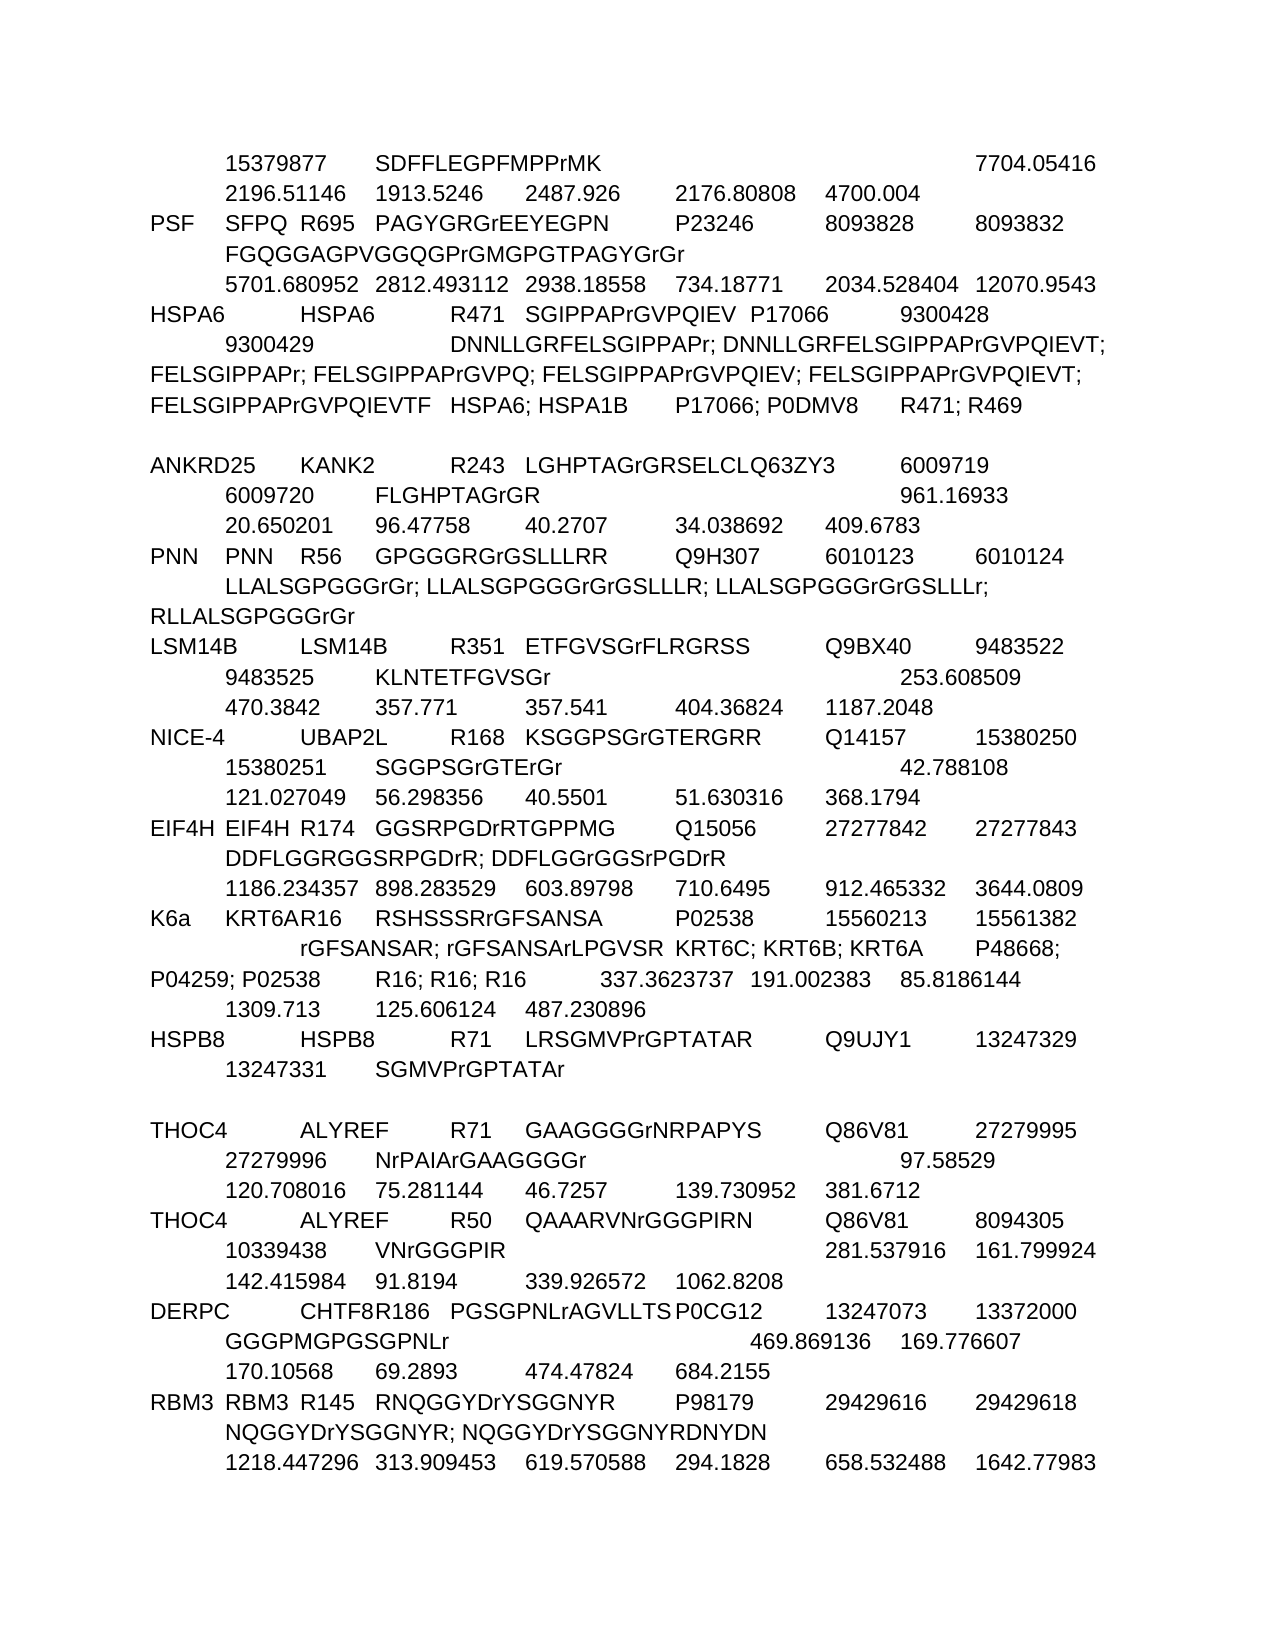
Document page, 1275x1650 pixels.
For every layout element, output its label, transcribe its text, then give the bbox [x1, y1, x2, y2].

text THOC4 ALYREF R71 GAAGGGGrNRPAPYS Q86V81 27279995 27279996 NrPAIArGAAGGGGr 97.58529 120.708016 75.281144 46.7257 139.730952 381.6712 [150, 1117, 1125, 1203]
text EIF4H EIF4H R174 GGSRPGDrRTGPPMG Q15056 27277842 27277843 DDFLGGRGGSRPGDrR; DDFLGGrGGSrPGDrR 1186.234357 898.283529 603.89798 710.6495 912.465332 3644.0809 [150, 814, 1125, 901]
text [150, 150, 1125, 207]
text LSM14B LSM14B R351 ETFGVSGrFLRGRSS Q9BX40 9483522 9483525 KLNTETFGVSGr 253.608509 470.3842 357.771 357.541 404.36824 1187.2048 [150, 633, 1125, 720]
text HSPA6 HSPA6 R471 SGIPPAPrGVPQIEV P17066 9300428 9300429 DNNLLGRFELSGIPPAPr; DNNLLGRFELSGIPPAPrGVPQIEVT; FELSGIPPAPr; FELSGIPPAPrGVPQ; FELSGIPPAPrGVPQIEV; FELSGIPPAPrGVPQIEVT; FELSGIPPAPrGVPQIEVTF HSPA6; HSPA1B P17066; P0DMV8 R471; R469 [150, 301, 1125, 448]
text HSPB8 HSPB8 R71 LRSGMVPrGPTATAR Q9UJY1 13247329 13247331 SGMVPrGPTATAr [150, 1026, 1125, 1113]
text DERPC CHTF8 R186 PGSGPNLrAGVLLTS P0CG12 13247073 13372000 GGGPMGPGSGPNLr 469.869136 169.776607 170.10568 69.2893 474.47824 684.2155 [150, 1298, 1125, 1385]
text RBM3 RBM3 R145 RNQGGYDrYSGGNYR P98179 29429616 29429618 NQGGYDrYSGGNYR; NQGGYDrYSGGNYRDNYDN 1218.447296 313.909453 619.570588 294.1828 658.532488 1642.77983 [150, 1388, 1125, 1475]
text NICE-4 UBAP2L R168 KSGGPSGrGTERGRR Q14157 15380250 15380251 SGGPSGrGTErGr 42.788108 121.027049 56.298356 40.5501 51.630316 368.1794 [150, 724, 1125, 811]
text THOC4 ALYREF R50 QAAARVNrGGGPIRN Q86V81 8094305 10339438 VNrGGGPIR 281.537916 161.799924 142.415984 91.8194 339.926572 1062.8208 [150, 1207, 1125, 1294]
text ANKRD25 KANK2 R243 LGHPTAGrGRSELCL Q63ZY3 6009719 6009720 FLGHPTAGrGR 961.16933 20.650201 96.47758 40.2707 34.038692 409.6783 [150, 452, 1125, 539]
text PSF SFPQ R695 PAGYGRGrEEYEGPN P23246 8093828 8093832 FGQGGAGPVGGQGPrGMGPGTPAGYGrGr 5701.680952 2812.493112 2938.18558 734.18771 2034.528404 12070.9543 [150, 210, 1125, 297]
text K6a KRT6A R16 RSHSSSRrGFSANSA P02538 15560213 15561382 rGFSANSAR; rGFSANSArLPGVSR KRT6C; KRT6B; KRT6A P48668; P04259; P02538 R16; R16; R16 337.3623737 191.002383 85.8186144 1309.713 125.606124 487.230896 [150, 905, 1125, 1022]
text PNN PNN R56 GPGGGRGrGSLLLRR Q9H307 6010123 6010124 LLALSGPGGGrGr; LLALSGPGGGrGrGSLLLR; LLALSGPGGGrGrGSLLLr; RLLALSGPGGGrGr [150, 543, 1125, 629]
